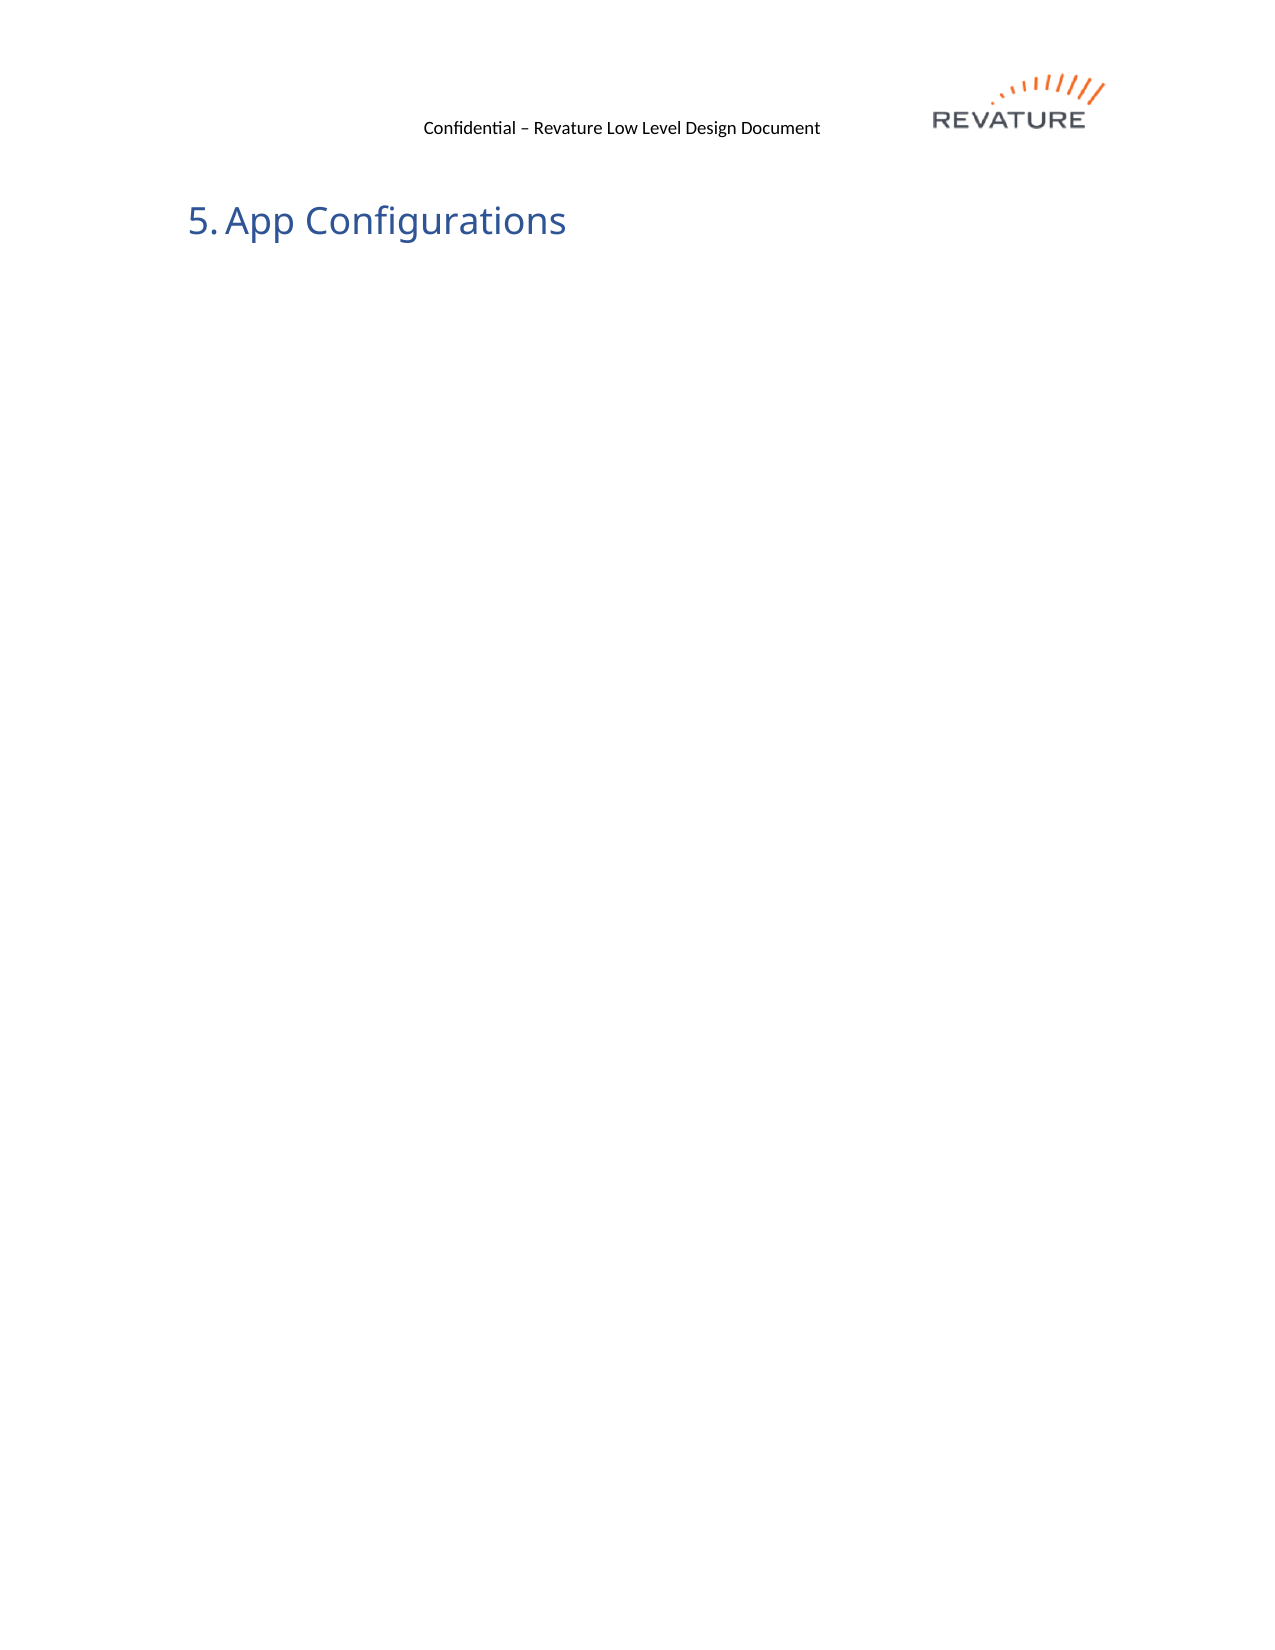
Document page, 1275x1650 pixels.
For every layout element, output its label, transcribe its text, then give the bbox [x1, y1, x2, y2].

picture [918, 60, 1115, 135]
subtitle App Configurations [187, 194, 1125, 245]
